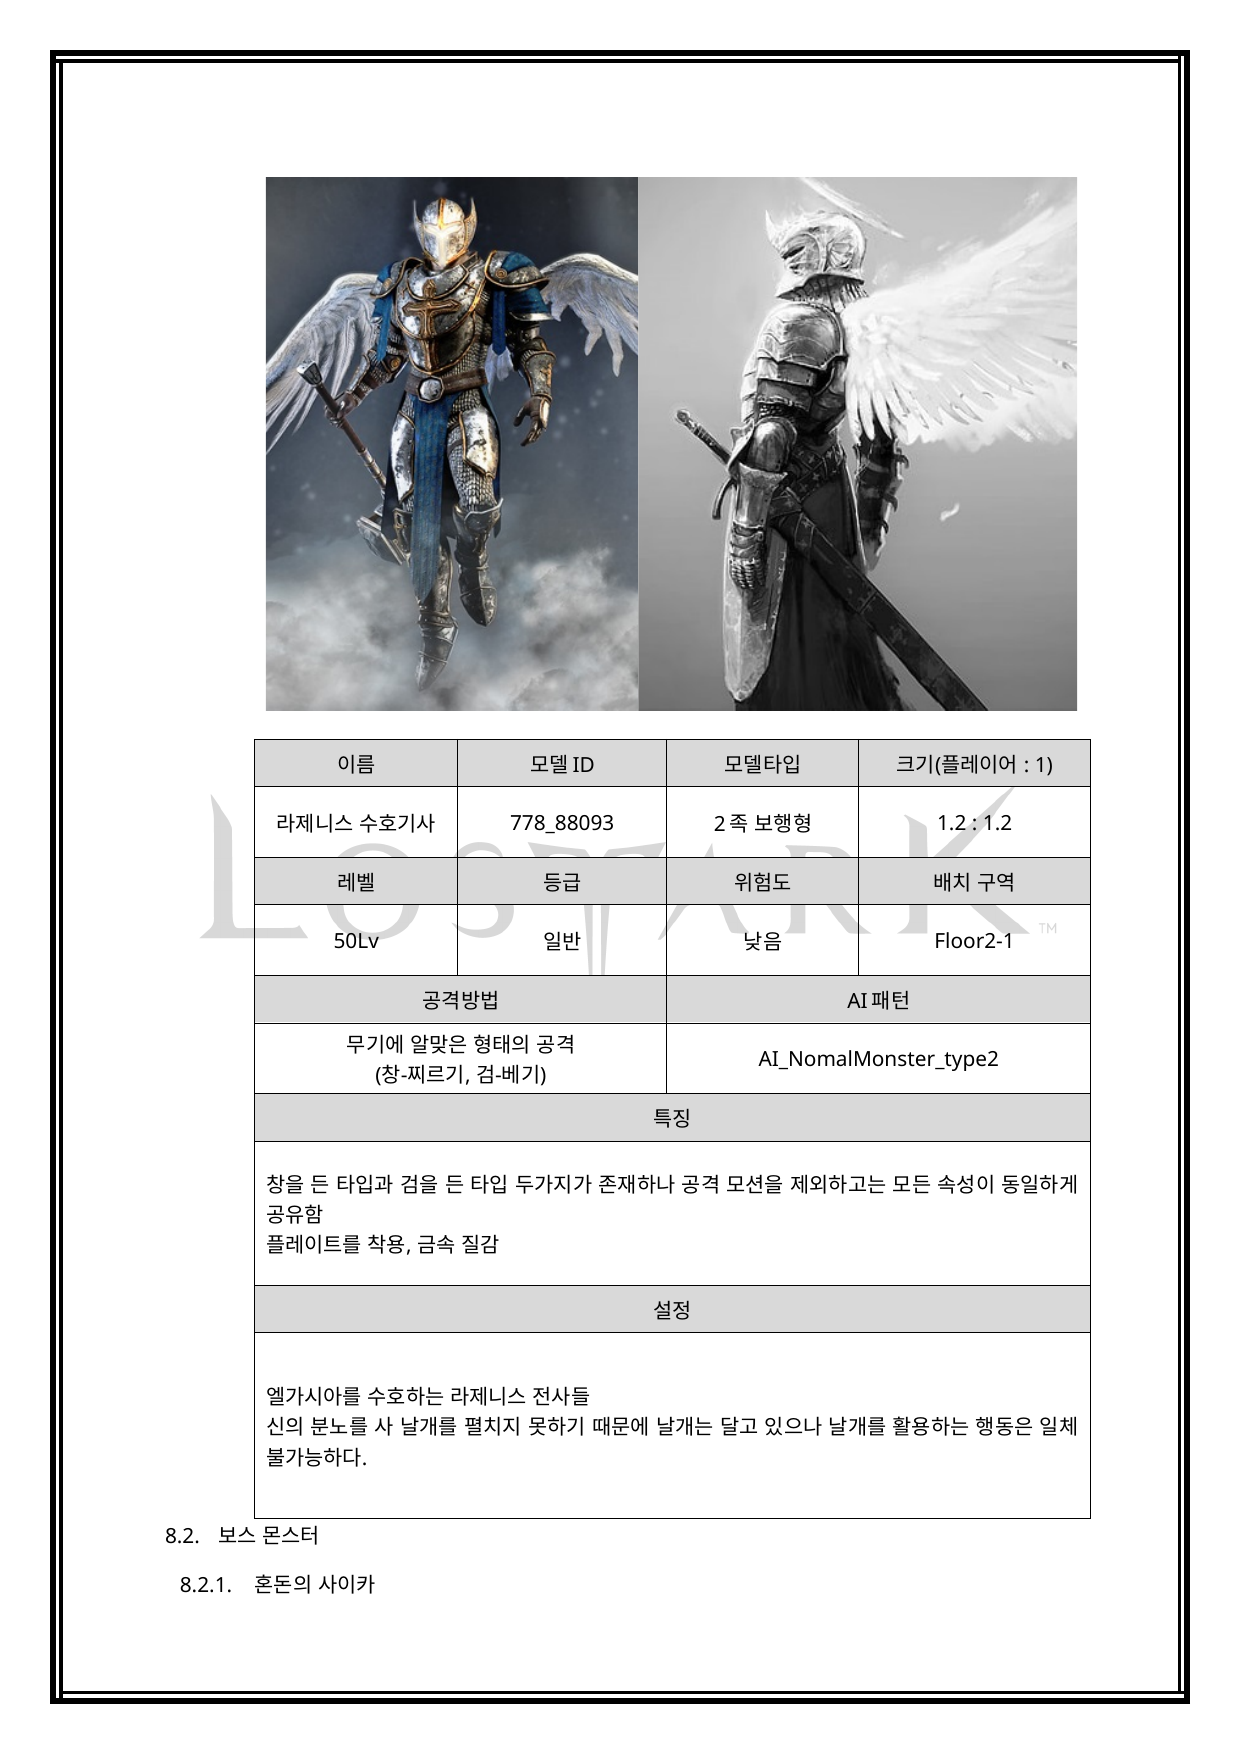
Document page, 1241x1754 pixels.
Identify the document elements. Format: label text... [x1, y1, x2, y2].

table_cell 이름 [255, 740, 457, 786]
table_cell 모델타입 [667, 740, 858, 786]
table_cell 엘가시아를 수호하는 라제니스 전사들 신의 분노를 사 날개를 펼치지 못하기 때문에 날개는 달고 있으나 날개를 활용하는 행동은 일체 불가능하다. [255, 1333, 1090, 1518]
table_cell 배치 구역 [859, 858, 1090, 904]
table_cell 낮음 [667, 905, 858, 975]
table_cell 레벨 [255, 858, 457, 904]
table_cell AI패턴 [667, 976, 1090, 1022]
list 혼돈의 사이카 [179, 1569, 1090, 1599]
table_cell 1.2 : 1.2 [859, 787, 1090, 857]
table_cell 일반 [458, 905, 666, 975]
table_cell 특징 [255, 1094, 1090, 1141]
picture [265, 177, 1078, 711]
table_cell Floor2-1 [859, 905, 1090, 975]
table_cell AI_NomalMonster_type2 [667, 1024, 1090, 1093]
table_cell 무기에 알맞은 형태의 공격 (창-찌르기, 검-베기) [255, 1024, 666, 1093]
table_cell 등급 [458, 858, 666, 904]
table_cell 2족 보행형 [667, 787, 858, 857]
table_cell 공격방법 [255, 976, 666, 1022]
table_cell 설정 [255, 1286, 1090, 1332]
list 보스 몬스터 [165, 1519, 1090, 1549]
table_cell 778_88093 [458, 787, 666, 857]
table_cell 라제니스 수호기사 [255, 787, 457, 857]
table_cell 위험도 [667, 858, 858, 904]
table_cell 50Lv [255, 905, 457, 975]
table_cell 창을 든 타입과 검을 든 타입 두가지가 존재하나 공격 모션을 제외하고는 모든 속성이 동일하게 공유함 플레이트를 착용, 금속 질감 [255, 1142, 1090, 1285]
table_header [255, 177, 1090, 739]
table_cell 크기(플레이어 : 1) [859, 740, 1090, 786]
table_cell 모델ID [458, 740, 666, 786]
